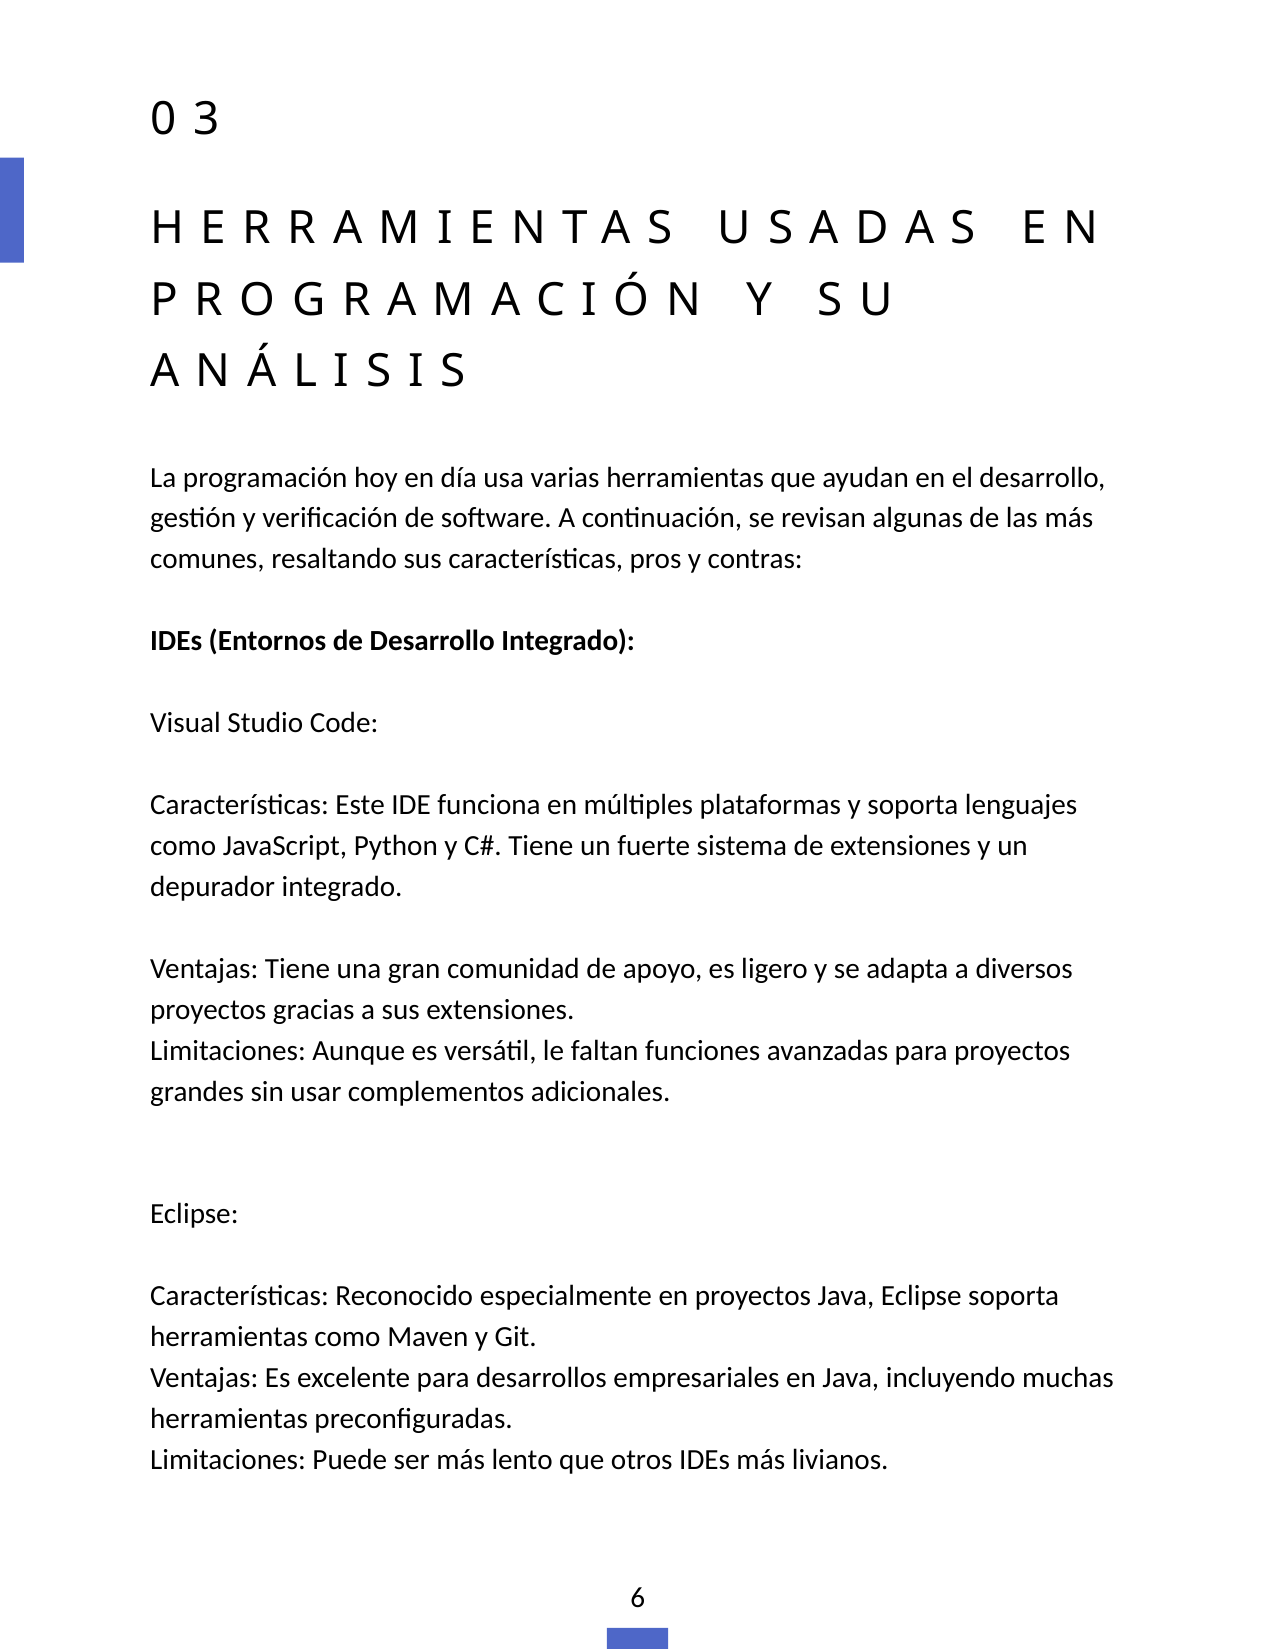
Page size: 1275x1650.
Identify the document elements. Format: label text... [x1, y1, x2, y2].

text Visual Studio Code: [150, 704, 1125, 740]
text IDEs (Entornos de Desarrollo Integrado): [150, 622, 1125, 658]
text Ventajas: Tiene una gran comunidad de apoyo, es ligero y se adapta a diversos proyectos gracias a sus extensiones. [150, 950, 1125, 1026]
text Limitaciones: Aunque es versátil, le faltan funciones avanzadas para proyectos grandes sin usar complementos adicionales. [150, 1032, 1125, 1108]
text La programación hoy en día usa varias herramientas que ayudan en el desarrollo, gestión y verificación de software. A continuación, se revisan algunas de las más comunes, resaltando sus características, pros y contras: [150, 459, 1125, 576]
text Ventajas: Es excelente para desarrollos empresariales en Java, incluyendo muchas herramientas preconfiguradas. [150, 1359, 1125, 1436]
text Características: Reconocido especialmente en proyectos Java, Eclipse soporta herramientas como Maven y Git. [150, 1277, 1125, 1354]
text Eclipse: [150, 1196, 1125, 1231]
text Limitaciones: Puede ser más lento que otros IDEs más livianos. [150, 1441, 1125, 1477]
text Características: Este IDE funciona en múltiples plataformas y soporta lenguajes como JavaScript, Python y C#. Tiene un fuerte sistema de extensiones y un depurador integrado. [150, 786, 1125, 904]
